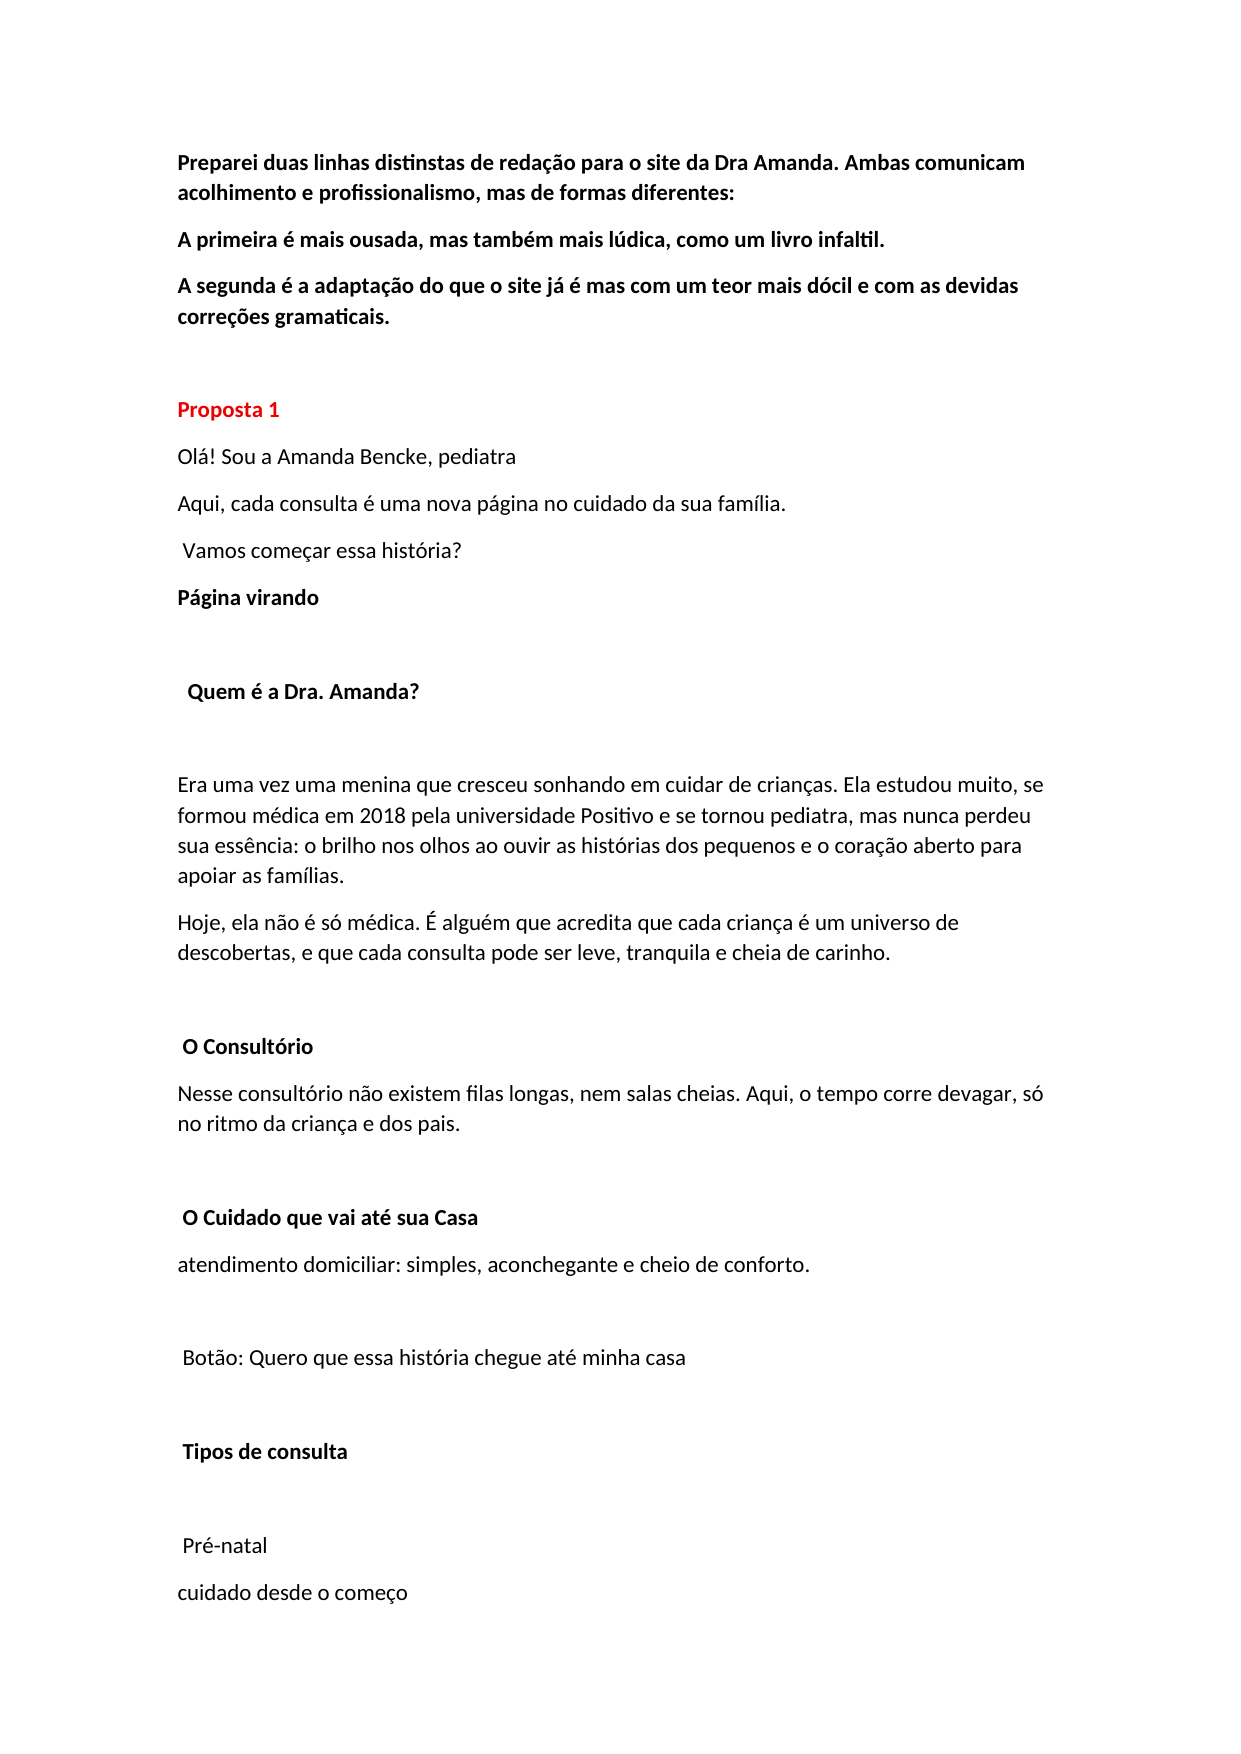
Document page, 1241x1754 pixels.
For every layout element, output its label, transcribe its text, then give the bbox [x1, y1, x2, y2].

text Era uma vez uma menina que cresceu sonhando em cuidar de crianças. Ela estudou muito, se formou médica em 2018 pela universidade Positivo e se tornou pediatra, mas nunca perdeu sua essência: o brilho nos olhos ao ouvir as histórias dos pequenos e o coração aberto para apoiar as famílias. [177, 771, 1063, 889]
text Olá! Sou a Amanda Bencke, pediatra [177, 442, 1063, 470]
text cuidado desde o começo [177, 1578, 1063, 1606]
text Botão: Quero que essa história chegue até minha casa [177, 1343, 1063, 1371]
text Vamos começar essa história? [177, 536, 1063, 564]
text Hoje, ela não é só médica. É alguém que acredita que cada criança é um universo de descobertas, e que cada consulta pode ser leve, tranquila e cheia de carinho. [177, 908, 1063, 966]
text O Consultório [177, 1032, 1063, 1060]
text Preparei duas linhas distinstas de redação para o site da Dra Amanda. Ambas comunicam acolhimento e profissionalismo, mas de formas diferentes: [177, 148, 1063, 206]
text Página virando [177, 583, 1063, 611]
text Quem é a Dra. Amanda? [177, 677, 1063, 705]
text A segunda é a adaptação do que o site já é mas com um teor mais dócil e com as devidas correções gramaticais. [177, 272, 1063, 330]
text Nesse consultório não existem filas longas, nem salas cheias. Aqui, o tempo corre devagar, só no ritmo da criança e dos pais. [177, 1079, 1063, 1137]
text O Cuidado que vai até sua Casa [177, 1203, 1063, 1231]
text Pré-natal [177, 1531, 1063, 1559]
text Aqui, cada consulta é uma nova página no cuidado da sua família. [177, 489, 1063, 517]
text atendimento domiciliar: simples, aconchegante e cheio de conforto. [177, 1250, 1063, 1278]
text Tipos de consulta [177, 1437, 1063, 1465]
text Proposta 1 [177, 396, 1063, 423]
text A primeira é mais ousada, mas também mais lúdica, como um livro infaltil. [177, 225, 1063, 253]
